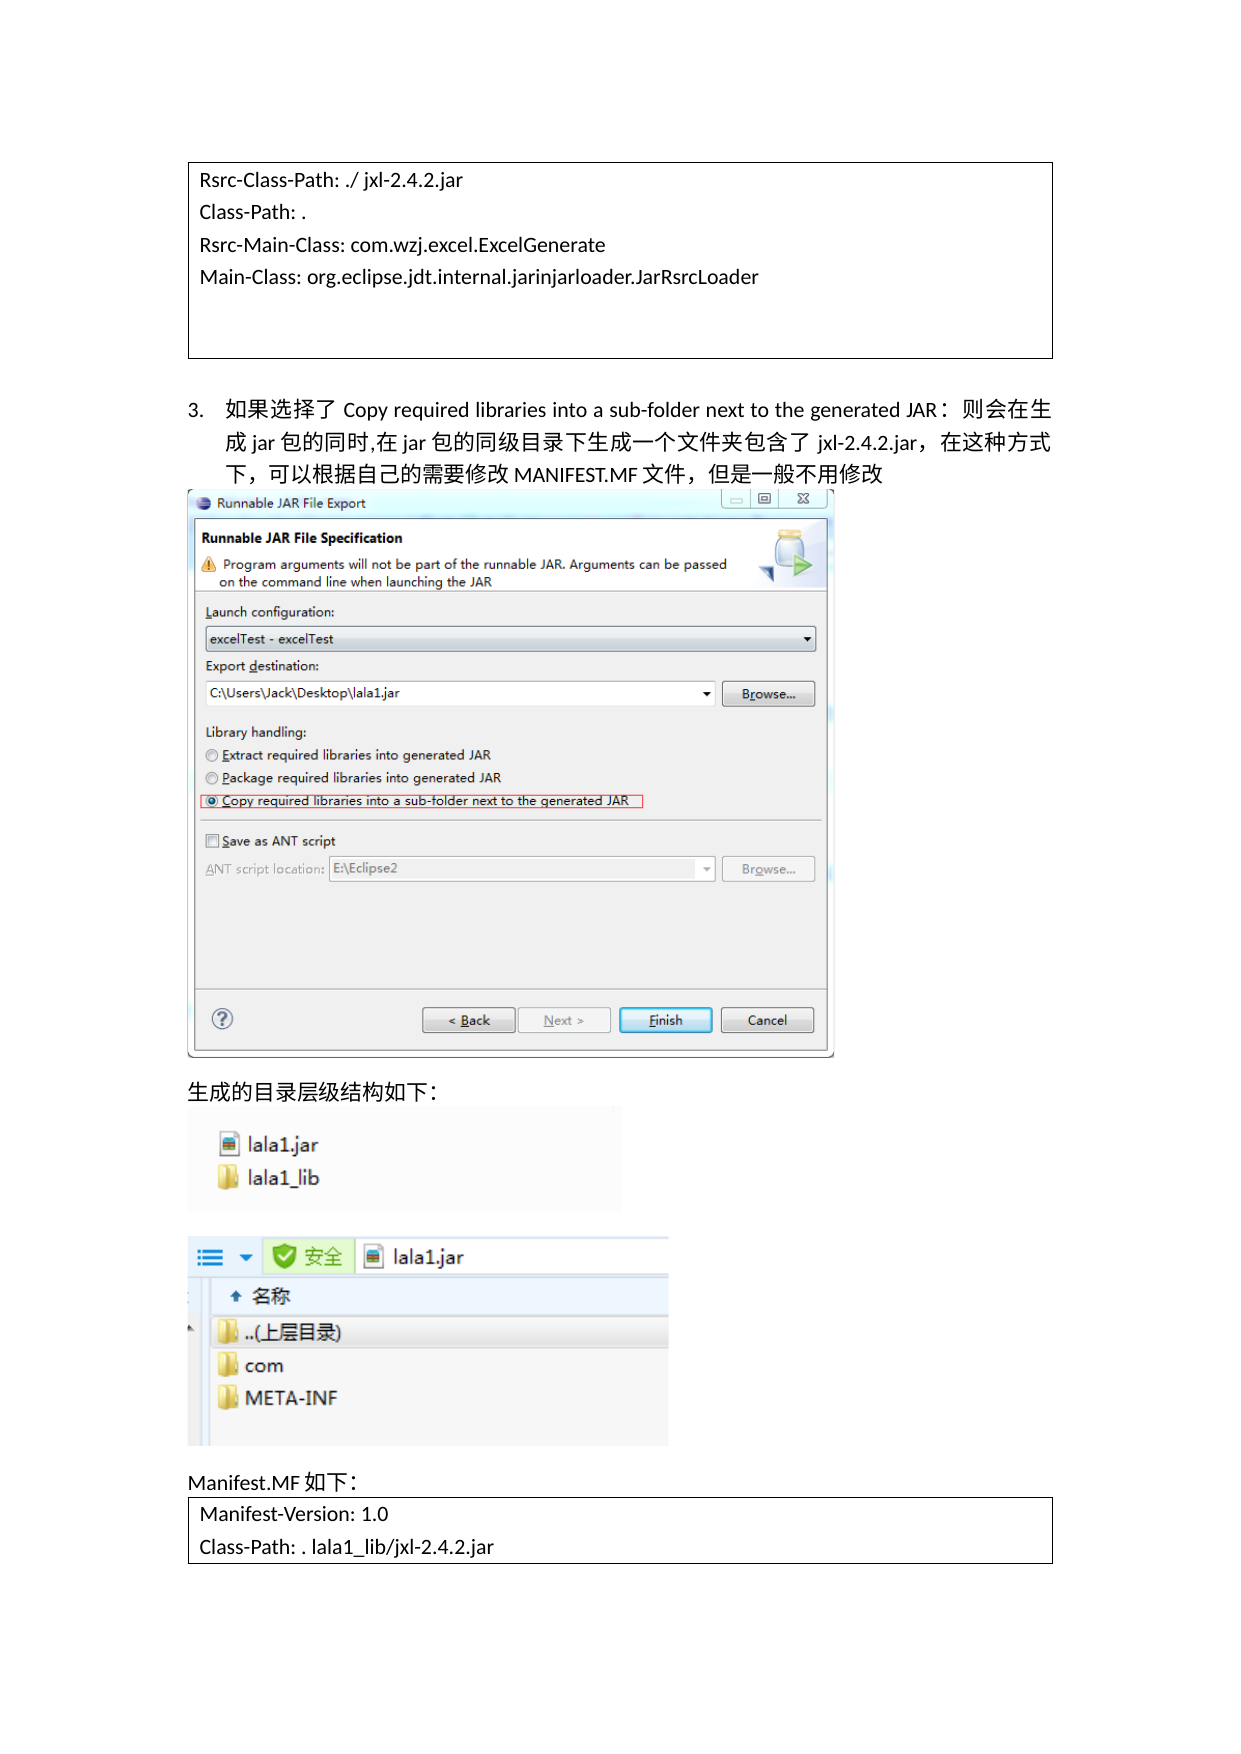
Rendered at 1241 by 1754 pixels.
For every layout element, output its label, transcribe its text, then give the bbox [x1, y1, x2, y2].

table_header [189, 163, 1052, 358]
picture [187, 489, 835, 1058]
picture [187, 1236, 669, 1446]
text 生成的目录层级结构如下： [187, 1074, 1053, 1107]
text Manifest.MF如下： [187, 1464, 1053, 1497]
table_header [189, 1498, 1052, 1563]
picture [187, 1106, 622, 1212]
list 如果选择了Copy required libraries into a sub-folder next to the generated JAR：则会在生成jar包的同时,在jar包的同级目录下生成一个文件夹包含了jxl-2.4.2.jar，在这种方式下，可以根据自己的需要修改MANIFEST.MF文件，但是一般不用修改 [187, 392, 1053, 489]
